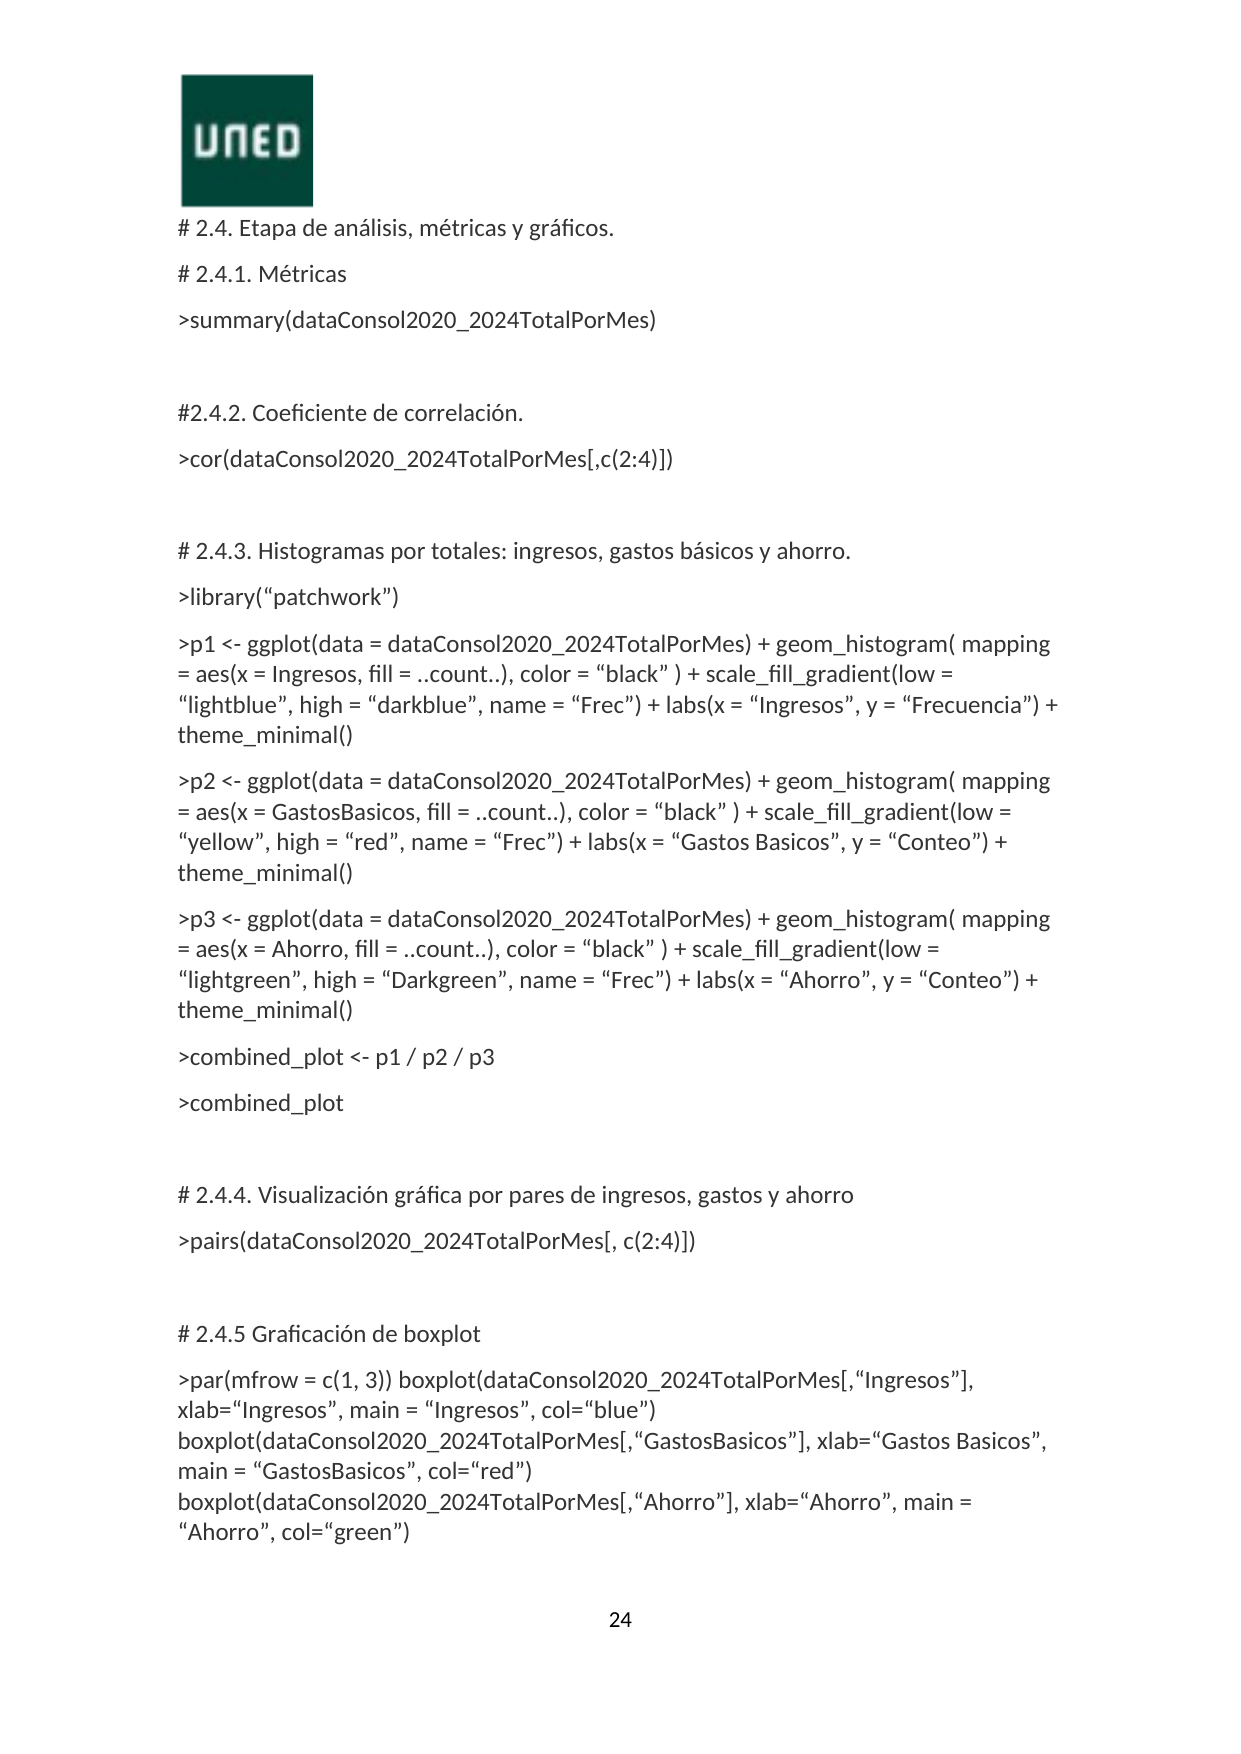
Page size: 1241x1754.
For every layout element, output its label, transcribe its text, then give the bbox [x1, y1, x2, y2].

subtitle # 2.4.4. Visualización gráfica por pares de ingresos, gastos y ahorro [177, 1179, 1063, 1210]
subtitle # 2.4.1. Métricas [177, 258, 1063, 289]
subtitle # 2.4.3. Histogramas por totales: ingresos, gastos básicos y ahorro. [177, 535, 1063, 566]
text >combined_plot <- p1 / p2 / p3 [177, 1041, 1063, 1071]
text >p1 <- ggplot(data = dataConsol2020_2024TotalPorMes) + geom_histogram( mapping = aes(x = Ingresos, fill = ..count..), color = “black” ) + scale_fill_gradient(low = “lightblue”, high = “darkblue”, name = “Frec”) + labs(x = “Ingresos”, y = “Frecuencia”) + theme_minimal() [177, 628, 1063, 750]
picture [177, 73, 314, 213]
text >combined_plot [177, 1087, 1063, 1117]
subtitle # 2.4.5 Graficación de boxplot [177, 1318, 1063, 1348]
subtitle # 2.4. Etapa de análisis, métricas y gráficos. [177, 212, 1063, 243]
text >cor(dataConsol2020_2024TotalPorMes[,c(2:4)]) [177, 443, 1063, 474]
text >summary(dataConsol2020_2024TotalPorMes) [177, 305, 1063, 335]
text >p3 <- ggplot(data = dataConsol2020_2024TotalPorMes) + geom_histogram( mapping = aes(x = Ahorro, fill = ..count..), color = “black” ) + scale_fill_gradient(low = “lightgreen”, high = “Darkgreen”, name = “Frec”) + labs(x = “Ahorro”, y = “Conteo”) + theme_minimal() [177, 903, 1063, 1025]
text >library(“patchwork”) [177, 582, 1063, 612]
text >p2 <- ggplot(data = dataConsol2020_2024TotalPorMes) + geom_histogram( mapping = aes(x = GastosBasicos, fill = ..count..), color = “black” ) + scale_fill_gradient(low = “yellow”, high = “red”, name = “Frec”) + labs(x = “Gastos Basicos”, y = “Conteo”) + theme_minimal() [177, 765, 1063, 887]
text >pairs(dataConsol2020_2024TotalPorMes[, c(2:4)]) [177, 1225, 1063, 1256]
subtitle #2.4.2. Coeficiente de correlación. [177, 397, 1063, 427]
text >par(mfrow = c(1, 3)) boxplot(dataConsol2020_2024TotalPorMes[,“Ingresos”], xlab=“Ingresos”, main = “Ingresos”, col=“blue”) boxplot(dataConsol2020_2024TotalPorMes[,“GastosBasicos”], xlab=“Gastos Basicos”, main = “GastosBasicos”, col=“red”) boxplot(dataConsol2020_2024TotalPorMes[,“Ahorro”], xlab=“Ahorro”, main = “Ahorro”, col=“green”) [177, 1364, 1063, 1547]
